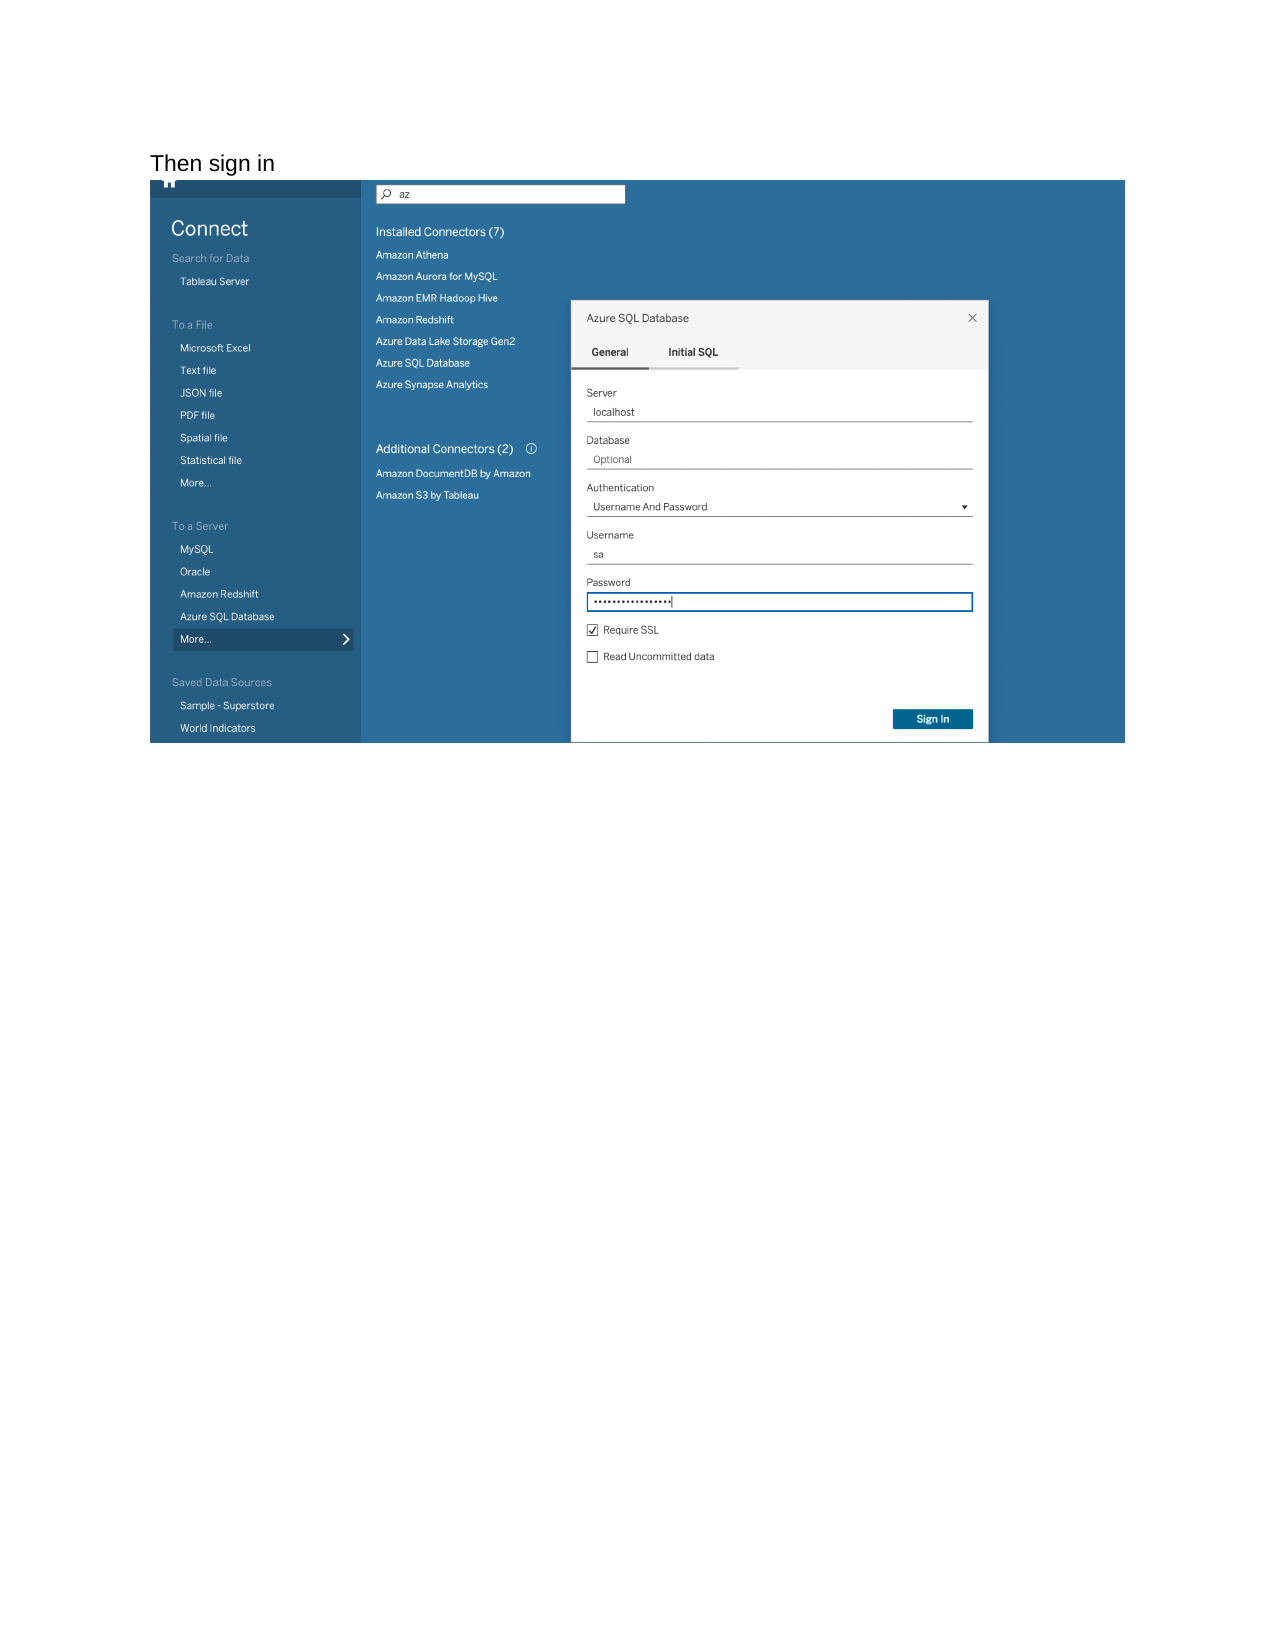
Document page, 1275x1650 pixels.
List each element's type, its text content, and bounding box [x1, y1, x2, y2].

text Then sign in [150, 150, 1125, 176]
picture [150, 180, 1125, 743]
